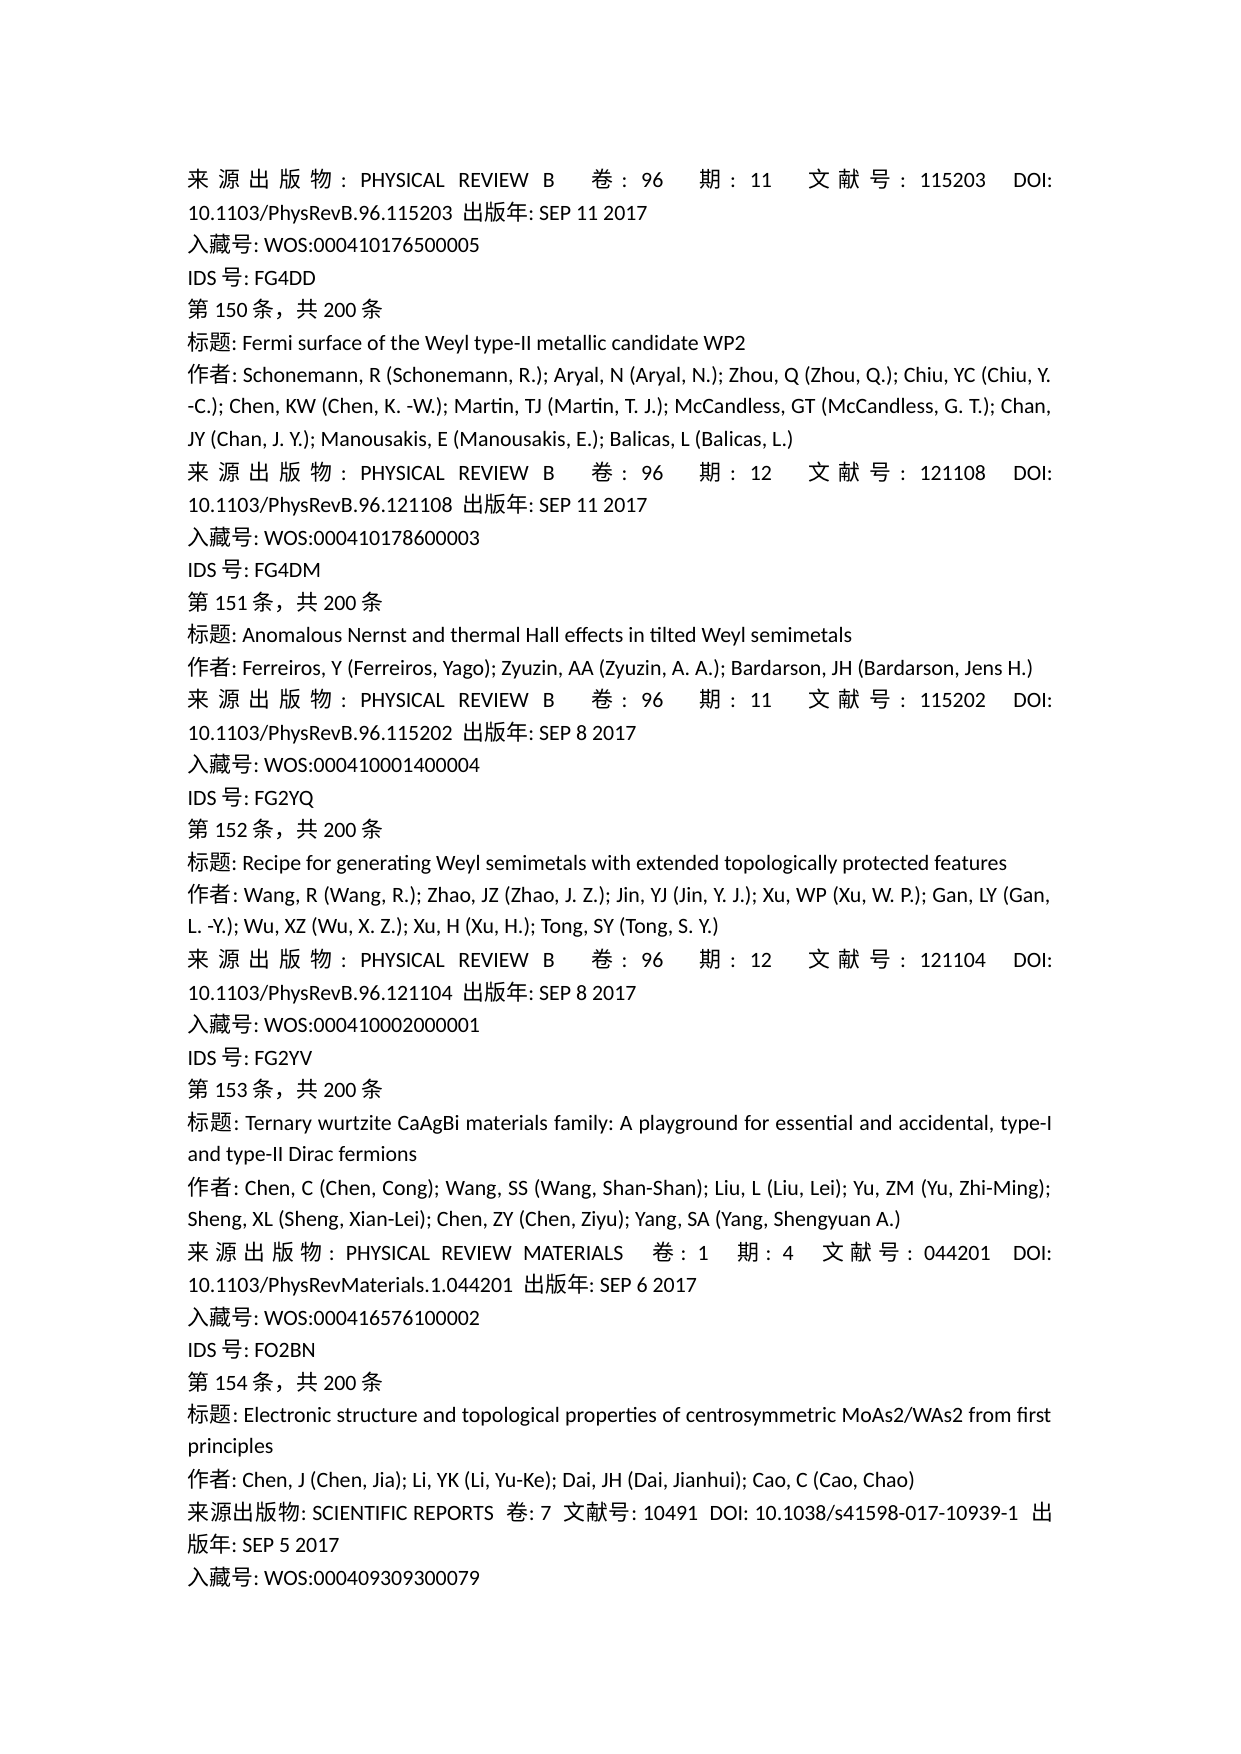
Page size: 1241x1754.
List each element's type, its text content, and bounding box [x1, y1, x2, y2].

text 来源出版物: PHYSICAL REVIEW B 卷: 96 期: 11 文献号: 115203 DOI: 10.1103/PhysRevB.96.115203 出版年: SEP 11 2017 [187, 162, 1053, 227]
text 标题: Ternary wurtzite CaAgBi materials family: A playground for essential and accidental, type-I and type-II Dirac fermions [187, 1104, 1053, 1169]
text 第 150 条，共 200 条 [187, 292, 1053, 324]
text 作者: Chen, C (Chen, Cong); Wang, SS (Wang, Shan-Shan); Liu, L (Liu, Lei); Yu, ZM (Yu, Zhi-Ming); Sheng, XL (Sheng, Xian-Lei); Chen, ZY (Chen, Ziyu); Yang, SA (Yang, Shengyuan A.) [187, 1169, 1053, 1234]
text 入藏号: WOS:000410001400004 [187, 747, 1053, 779]
text 第 154 条，共 200 条 [187, 1364, 1053, 1397]
text 作者: Ferreiros, Y (Ferreiros, Yago); Zyuzin, AA (Zyuzin, A. A.); Bardarson, JH (Bardarson, Jens H.) [187, 649, 1053, 682]
text 第 152 条，共 200 条 [187, 812, 1053, 844]
text 第 153 条，共 200 条 [187, 1072, 1053, 1104]
text IDS 号: FG4DM [187, 552, 1053, 584]
text 来源出版物: PHYSICAL REVIEW B 卷: 96 期: 11 文献号: 115202 DOI: 10.1103/PhysRevB.96.115202 出版年: SEP 8 2017 [187, 682, 1053, 747]
text IDS 号: FG2YV [187, 1039, 1053, 1072]
text 标题: Fermi surface of the Weyl type-II metallic candidate WP2 [187, 324, 1053, 357]
text 来源出版物: PHYSICAL REVIEW MATERIALS 卷: 1 期: 4 文献号: 044201 DOI: 10.1103/PhysRevMaterials.1.044201 出版年: SEP 6 2017 [187, 1234, 1053, 1299]
text 作者: Wang, R (Wang, R.); Zhao, JZ (Zhao, J. Z.); Jin, YJ (Jin, Y. J.); Xu, WP (Xu, W. P.); Gan, LY (Gan, L. -Y.); Wu, XZ (Wu, X. Z.); Xu, H (Xu, H.); Tong, SY (Tong, S. Y.) [187, 877, 1053, 942]
text 来源出版物: PHYSICAL REVIEW B 卷: 96 期: 12 文献号: 121108 DOI: 10.1103/PhysRevB.96.121108 出版年: SEP 11 2017 [187, 454, 1053, 519]
text 作者: Schonemann, R (Schonemann, R.); Aryal, N (Aryal, N.); Zhou, Q (Zhou, Q.); Chiu, YC (Chiu, Y. -C.); Chen, KW (Chen, K. -W.); Martin, TJ (Martin, T. J.); McCandless, GT (McCandless, G. T.); Chan, JY (Chan, J. Y.); Manousakis, E (Manousakis, E.); Balicas, L (Balicas, L.) [187, 357, 1053, 454]
text IDS 号: FO2BN [187, 1332, 1053, 1364]
text 入藏号: WOS:000409309300079 [187, 1559, 1053, 1592]
text 来源出版物: PHYSICAL REVIEW B 卷: 96 期: 12 文献号: 121104 DOI: 10.1103/PhysRevB.96.121104 出版年: SEP 8 2017 [187, 942, 1053, 1007]
text 来源出版物: SCIENTIFIC REPORTS 卷: 7 文献号: 10491 DOI: 10.1038/s41598-017-10939-1 出版年: SEP 5 2017 [187, 1494, 1053, 1559]
text 入藏号: WOS:000410176500005 [187, 227, 1053, 259]
text IDS 号: FG4DD [187, 259, 1053, 292]
text IDS 号: FG2YQ [187, 779, 1053, 812]
text 入藏号: WOS:000416576100002 [187, 1299, 1053, 1332]
text 入藏号: WOS:000410002000001 [187, 1007, 1053, 1039]
text 标题: Electronic structure and topological properties of centrosymmetric MoAs2/WAs2 from first principles [187, 1397, 1053, 1462]
text 标题: Recipe for generating Weyl semimetals with extended topologically protected features [187, 844, 1053, 877]
text 入藏号: WOS:000410178600003 [187, 519, 1053, 552]
text 作者: Chen, J (Chen, Jia); Li, YK (Li, Yu-Ke); Dai, JH (Dai, Jianhui); Cao, C (Cao, Chao) [187, 1462, 1053, 1494]
text 标题: Anomalous Nernst and thermal Hall effects in tilted Weyl semimetals [187, 617, 1053, 649]
text 第 151 条，共 200 条 [187, 584, 1053, 617]
